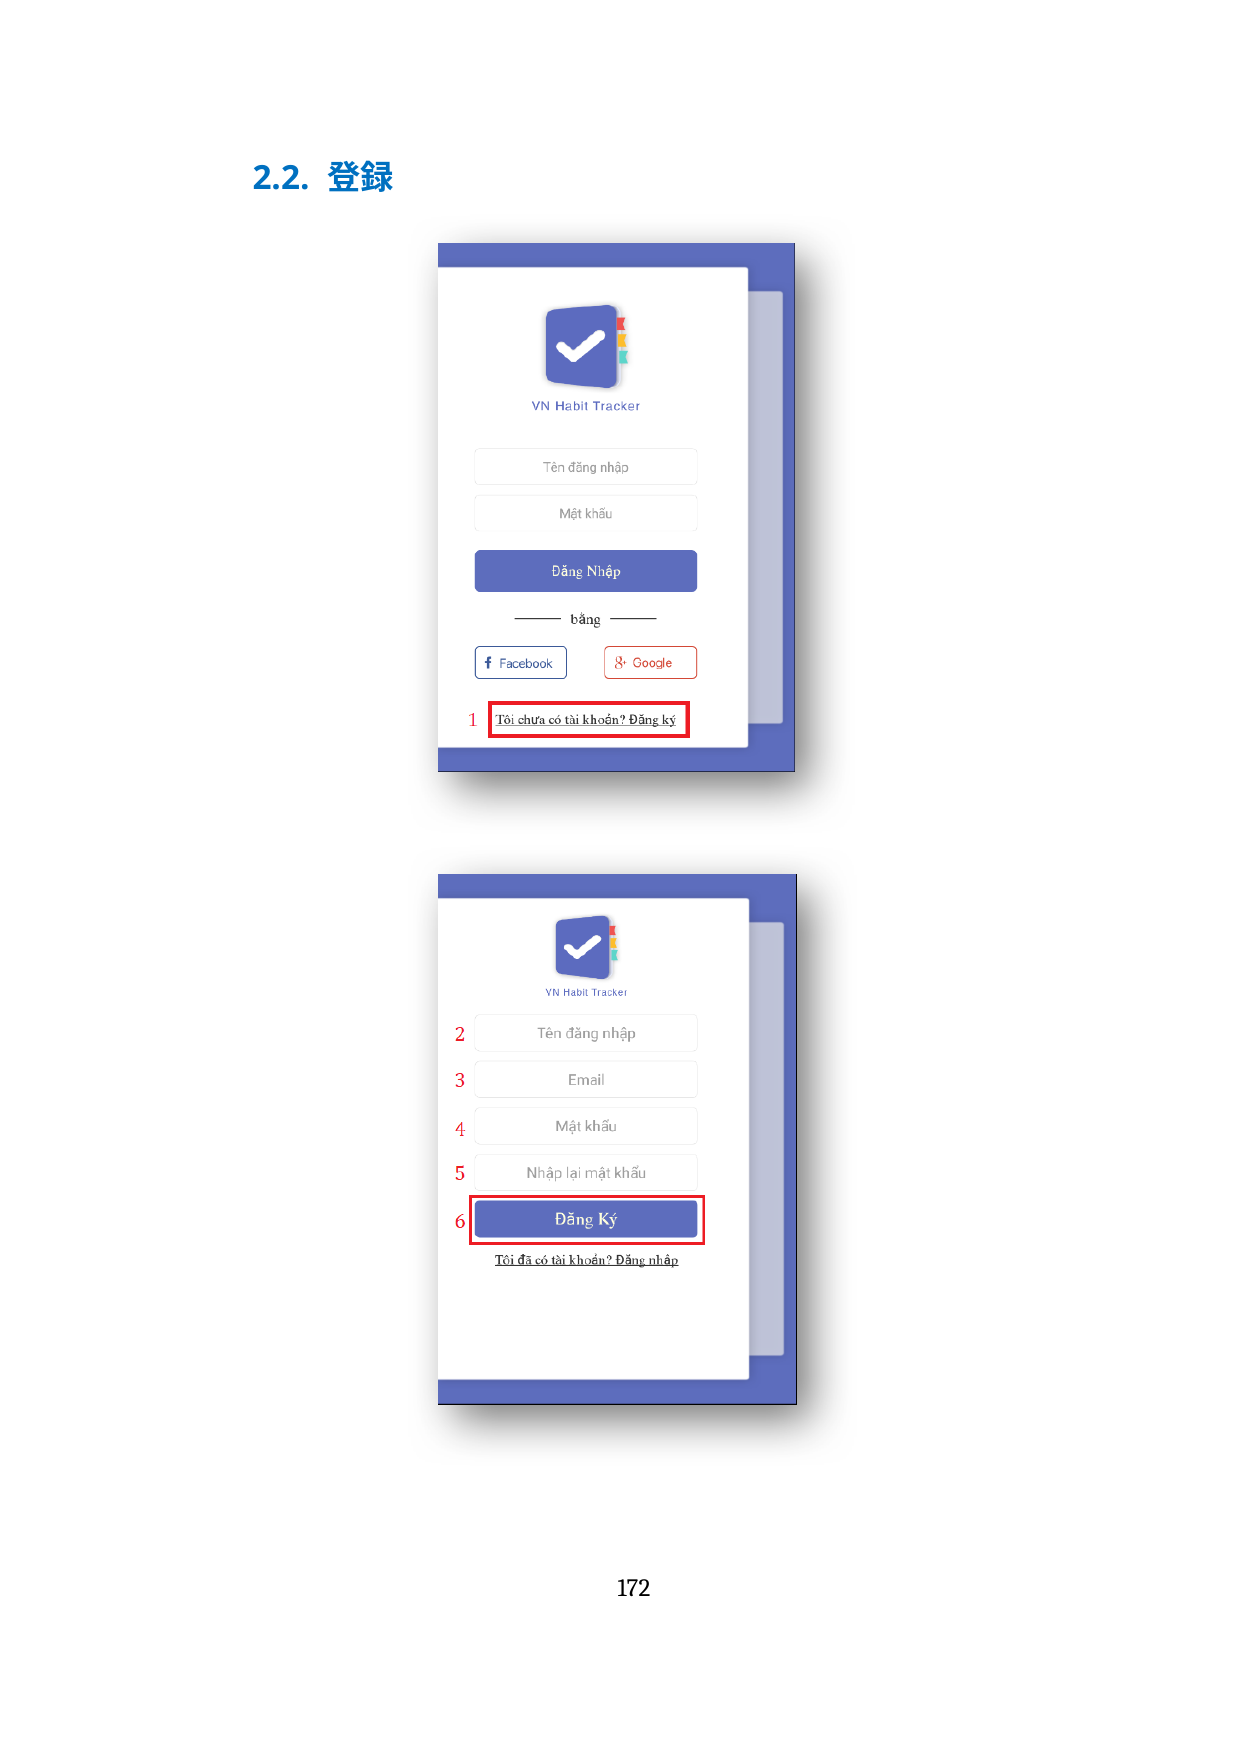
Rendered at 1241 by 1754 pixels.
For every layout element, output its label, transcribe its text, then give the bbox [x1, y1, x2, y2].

picture [438, 874, 797, 1405]
picture [438, 243, 795, 772]
list 登録 [252, 151, 1090, 199]
